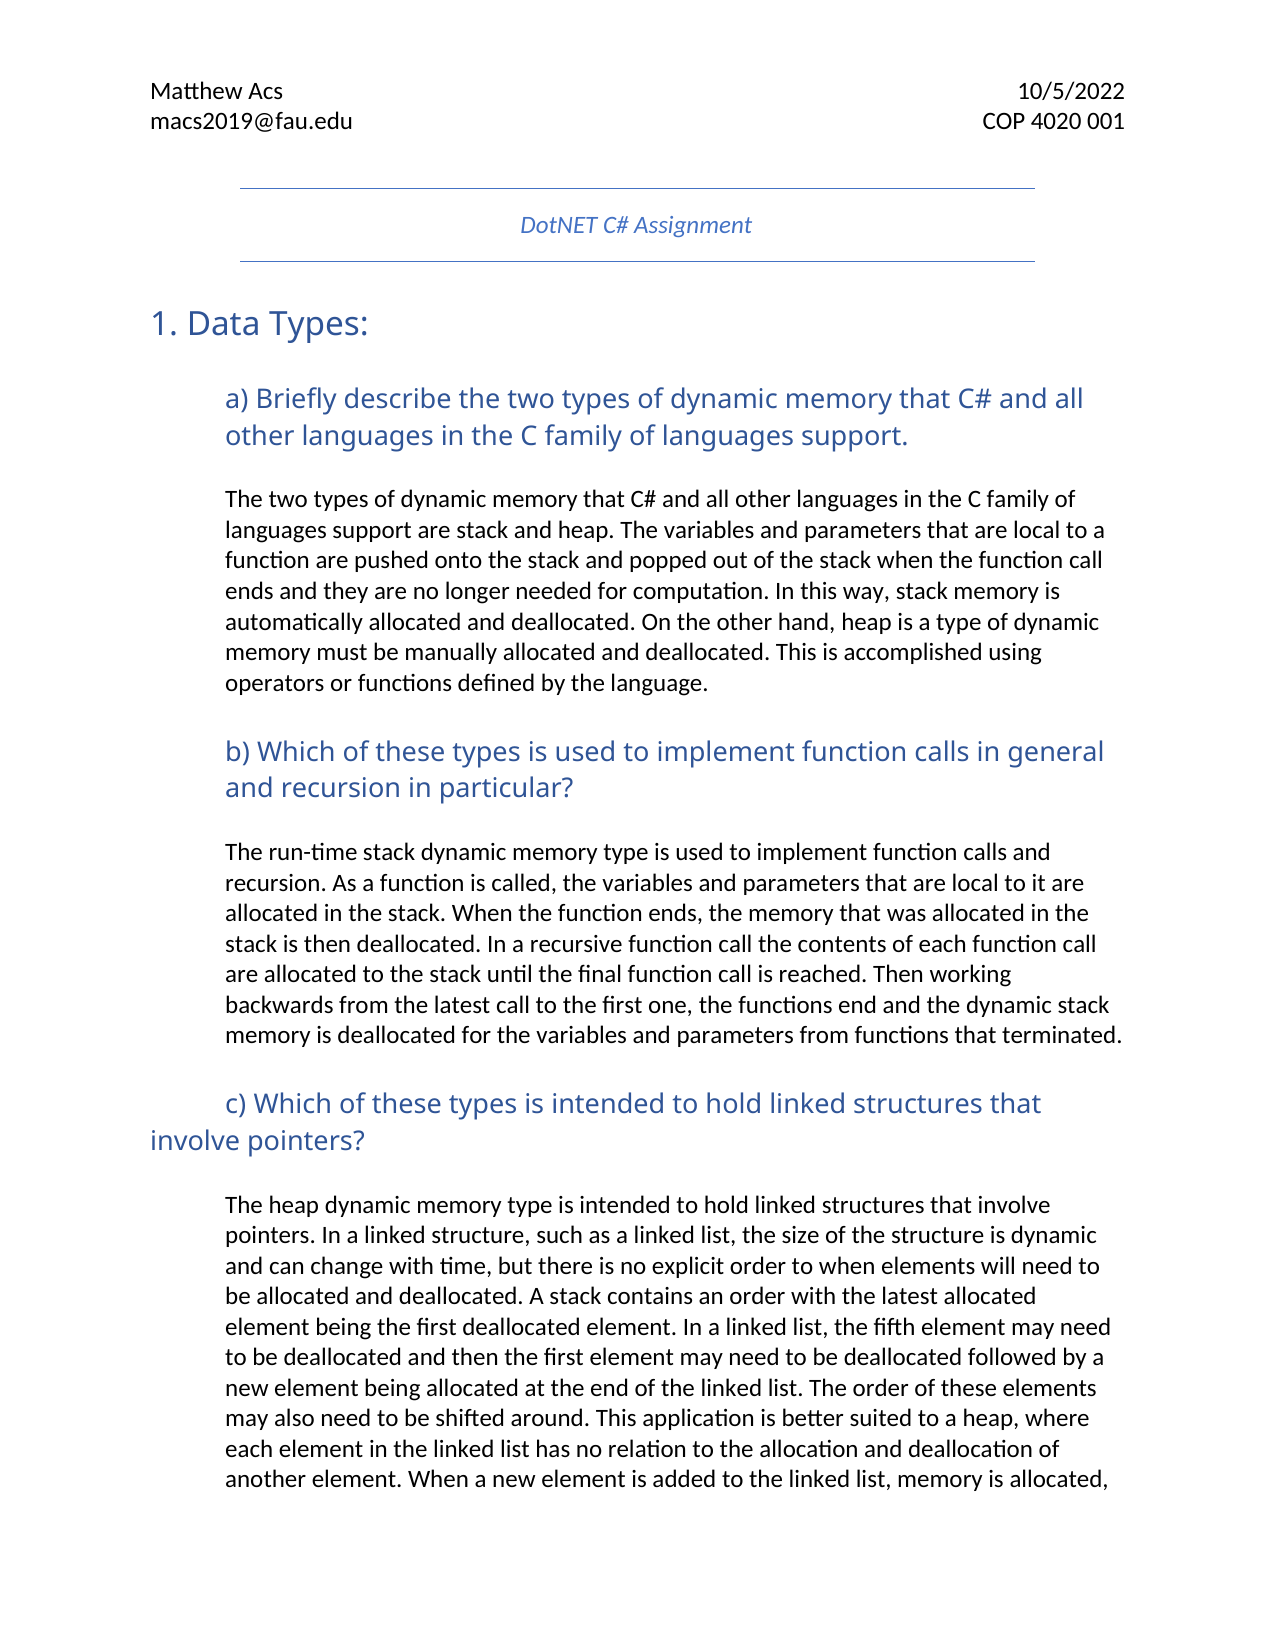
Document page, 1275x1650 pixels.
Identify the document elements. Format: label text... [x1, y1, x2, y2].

text DotNET C# Assignment [240, 189, 1035, 261]
subtitle b) Which of these types is used to implement function calls in general and recursion in particular? [225, 732, 1125, 806]
subtitle c) Which of these types is intended to hold linked structures that involve pointers? [150, 1084, 1125, 1158]
text The run-time stack dynamic memory type is used to implement function calls and recursion. As a function is called, the variables and parameters that are local to it are allocated in the stack. When the function ends, the memory that was allocated in the stack is then deallocated. In a recursive function call the contents of each function call are allocated to the stack until the final function call is reached. Then working backwards from the latest call to the first one, the functions end and the dynamic stack memory is deallocated for the variables and parameters from functions that terminated. [225, 836, 1125, 1050]
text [225, 1189, 1125, 1494]
subtitle 1. Data Types: [150, 299, 1125, 345]
subtitle a) Briefly describe the two types of dynamic memory that C# and all other languages in the C family of languages support. [225, 379, 1125, 453]
text The two types of dynamic memory that C# and all other languages in the C family of languages support are stack and heap. The variables and parameters that are local to a function are pushed onto the stack and popped out of the stack when the function call ends and they are no longer needed for computation. In this way, stack memory is automatically allocated and deallocated. On the other hand, heap is a type of dynamic memory must be manually allocated and deallocated. This is accomplished using operators or functions defined by the language. [225, 484, 1125, 697]
